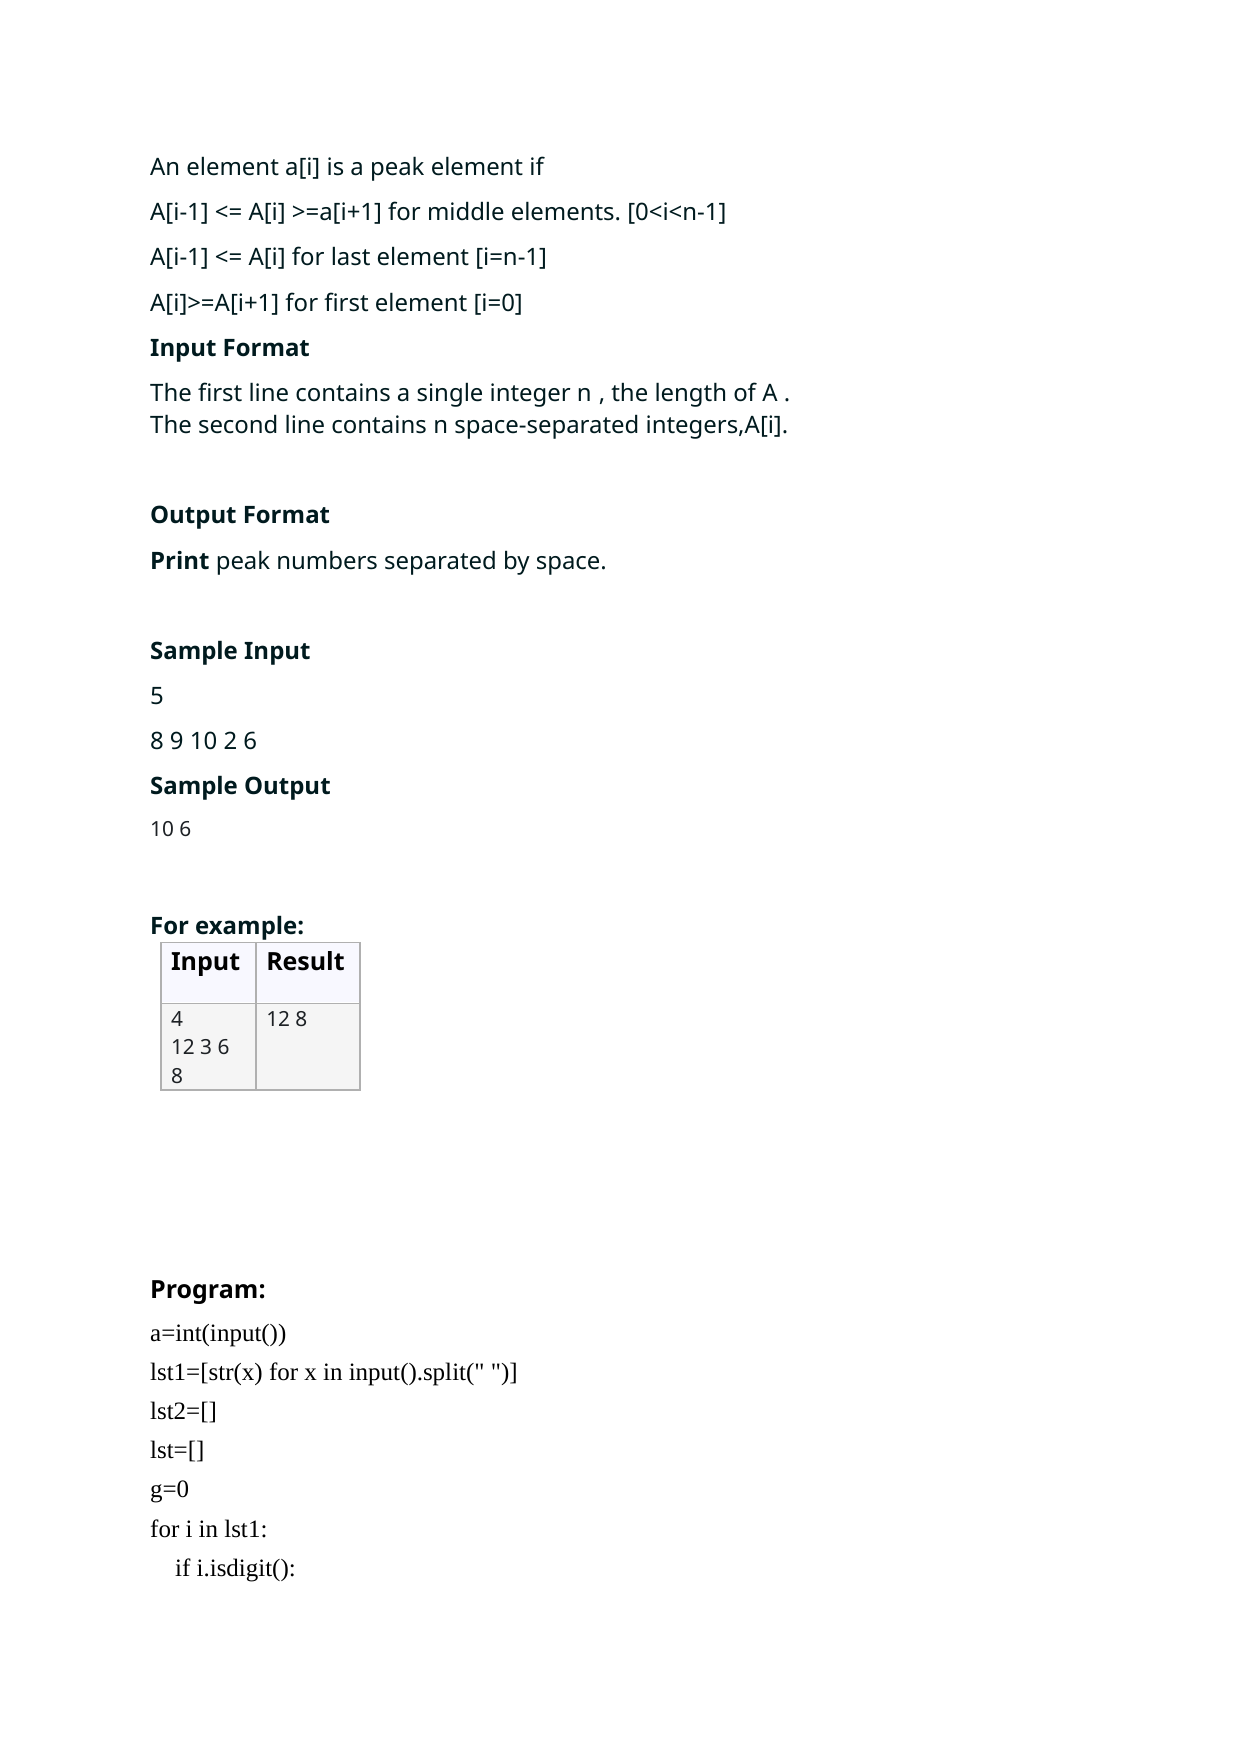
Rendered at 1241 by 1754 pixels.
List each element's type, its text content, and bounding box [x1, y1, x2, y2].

text Output Format [150, 498, 1090, 531]
text Sample Input [150, 634, 1090, 666]
text The first line contains a single integer n , the length of A . The second line contains n space-separated integers,A[i]. [150, 376, 1090, 441]
text A[i]>=A[i+1] for first element [i=0] [150, 285, 1090, 318]
text Print peak numbers separated by space. [150, 543, 1090, 576]
text An element a[i] is a peak element if [150, 150, 1090, 183]
text g=0 [150, 1474, 1090, 1503]
text a=int(input()) [150, 1318, 1090, 1347]
text 10 6 [150, 814, 1090, 842]
table_header Input [162, 943, 255, 1002]
text A[i-1] <= A[i] for last element [i=n-1] [150, 240, 1090, 273]
text 8 9 10 2 6 [150, 724, 1090, 756]
text A[i-1] <= A[i] >=a[i+1] for middle elements. [0<i<n-1] [150, 195, 1090, 228]
text Program: [150, 1271, 1090, 1305]
text For example: [150, 909, 1090, 942]
text lst=[] [150, 1435, 1090, 1464]
text lst2=[] [150, 1396, 1090, 1425]
table_header Result [257, 943, 359, 1002]
text lst1=[str(x) for x in input().split(" ")] [150, 1357, 1090, 1386]
text if i.isdigit(): [150, 1553, 1090, 1582]
table_cell 12 8 [257, 1004, 359, 1089]
text Input Format [150, 330, 1090, 363]
text 5 [150, 679, 1090, 711]
text for i in lst1: [150, 1514, 1090, 1542]
text Sample Output [150, 769, 1090, 802]
table_cell 4 12 3 6 8 [162, 1004, 255, 1089]
